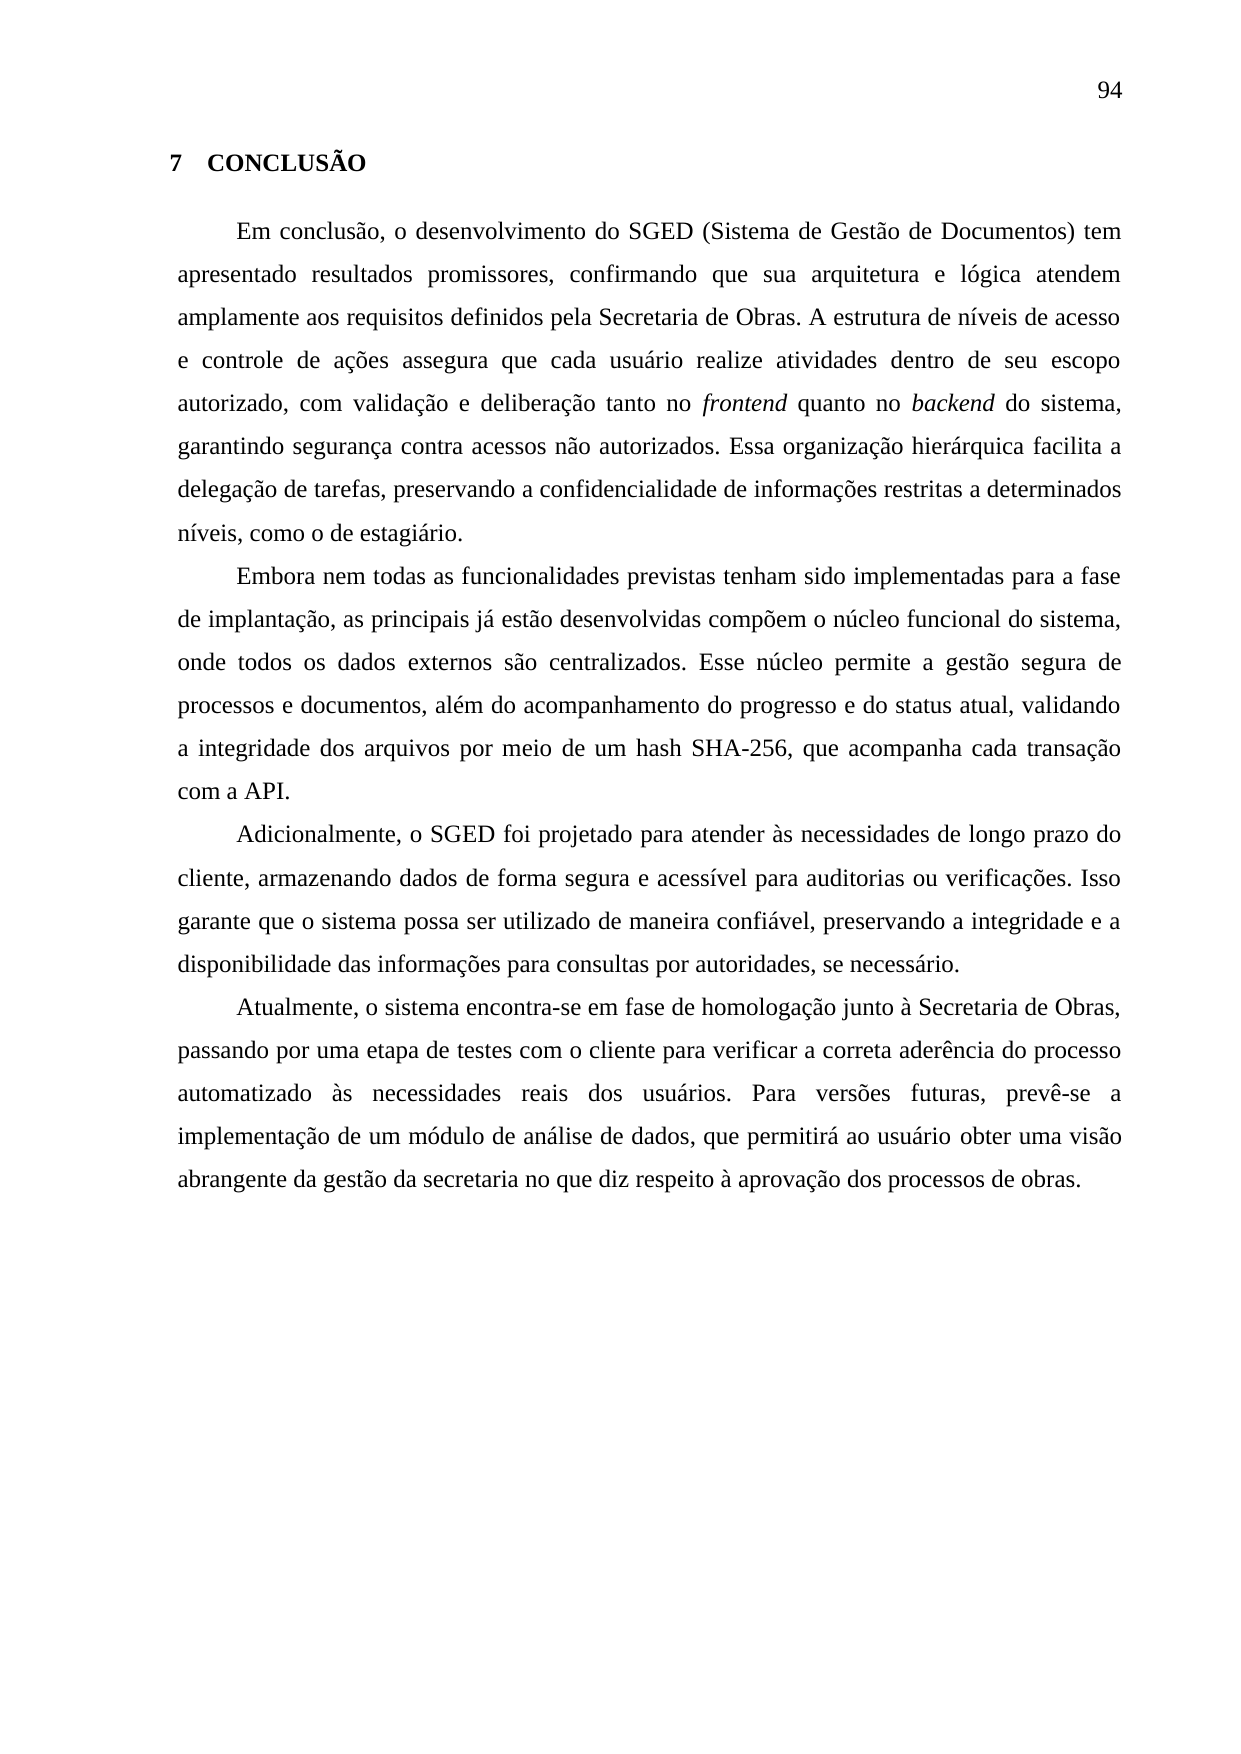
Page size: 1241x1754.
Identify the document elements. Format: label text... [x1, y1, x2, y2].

text Adicionalmente, o SGED foi projetado para atender às necessidades de longo prazo do cliente, armazenando dados de forma segura e acessível para auditorias ou verificações. Isso garante que o sistema possa ser utilizado de maneira confiável, preservando a integridade e a disponibilidade das informações para consultas por autoridades, se necessário. [177, 819, 1122, 978]
text Em conclusão, o desenvolvimento do SGED (Sistema de Gestão de Documentos) tem apresentado resultados promissores, confirmando que sua arquitetura e lógica atendem amplamente aos requisitos definidos pela Secretaria de Obras. A estrutura de níveis de acesso e controle de ações assegura que cada usuário realize atividades dentro de seu escopo autorizado, com validação e deliberação tanto no frontend quanto no backend do sistema, garantindo segurança contra acessos não autorizados. Essa organização hierárquica facilita a delegação de tarefas, preservando a confidencialidade de informações restritas a determinados níveis, como o de estagiário. [177, 216, 1122, 546]
text Atualmente, o sistema encontra-se em fase de homologação junto à Secretaria de Obras, passando por uma etapa de testes com o cliente para verificar a correta aderência do processo automatizado às necessidades reais dos usuários. Para versões futuras, prevê-se a implementação de um módulo de análise de dados, que permitirá ao usuário obter uma visão abrangente da gestão da secretaria no que diz respeito à aprovação dos processos de obras. [177, 992, 1122, 1193]
subtitle CONCLUSÃO [169, 148, 1122, 176]
text Embora nem todas as funcionalidades previstas tenham sido implementadas para a fase de implantação, as principais já estão desenvolvidas compõem o núcleo funcional do sistema, onde todos os dados externos são centralizados. Esse núcleo permite a gestão segura de processos e documentos, além do acompanhamento do progresso e do status atual, validando a integridade dos arquivos por meio de um hash SHA-256, que acompanha cada transação com a API. [177, 561, 1122, 805]
